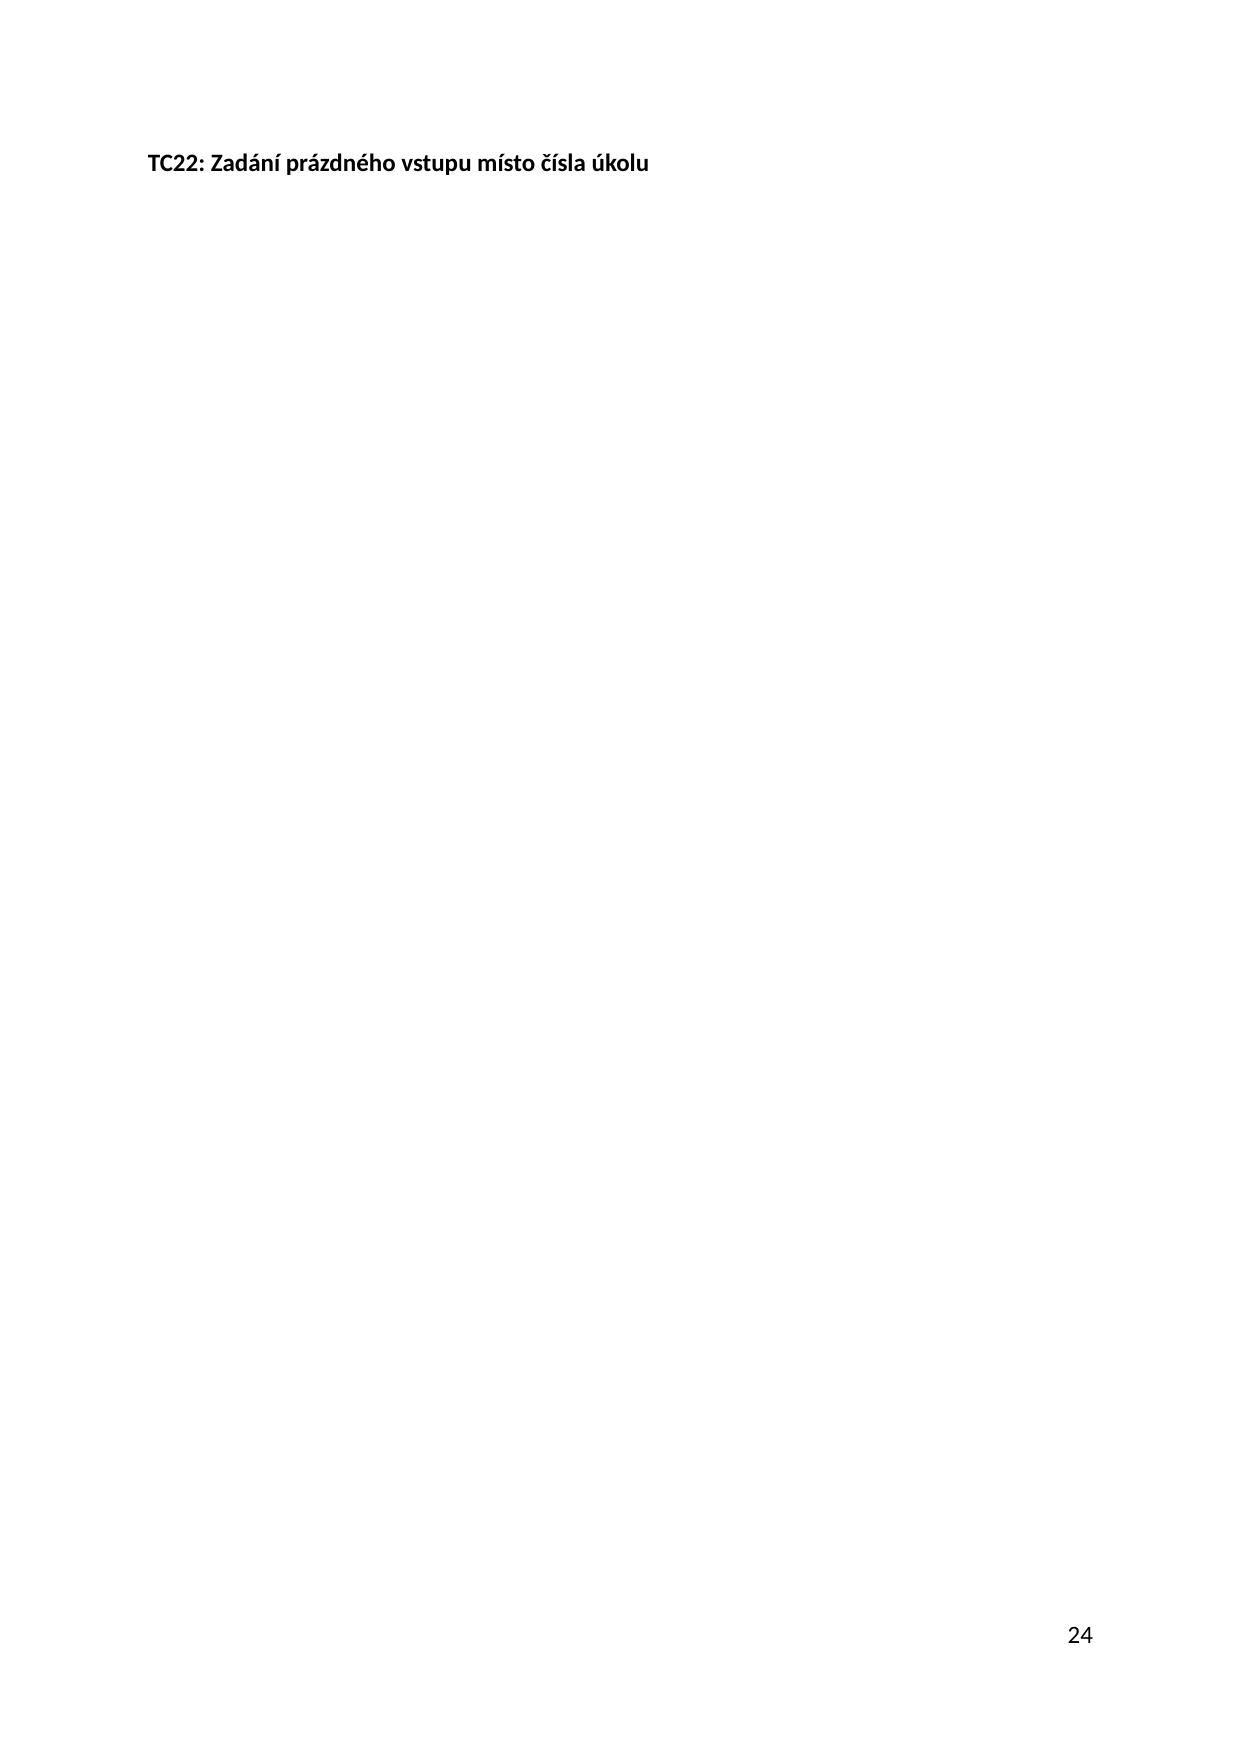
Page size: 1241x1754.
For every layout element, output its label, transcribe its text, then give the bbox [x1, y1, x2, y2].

text TC22: Zadání prázdného vstupu místo čísla úkolu [148, 148, 1093, 178]
